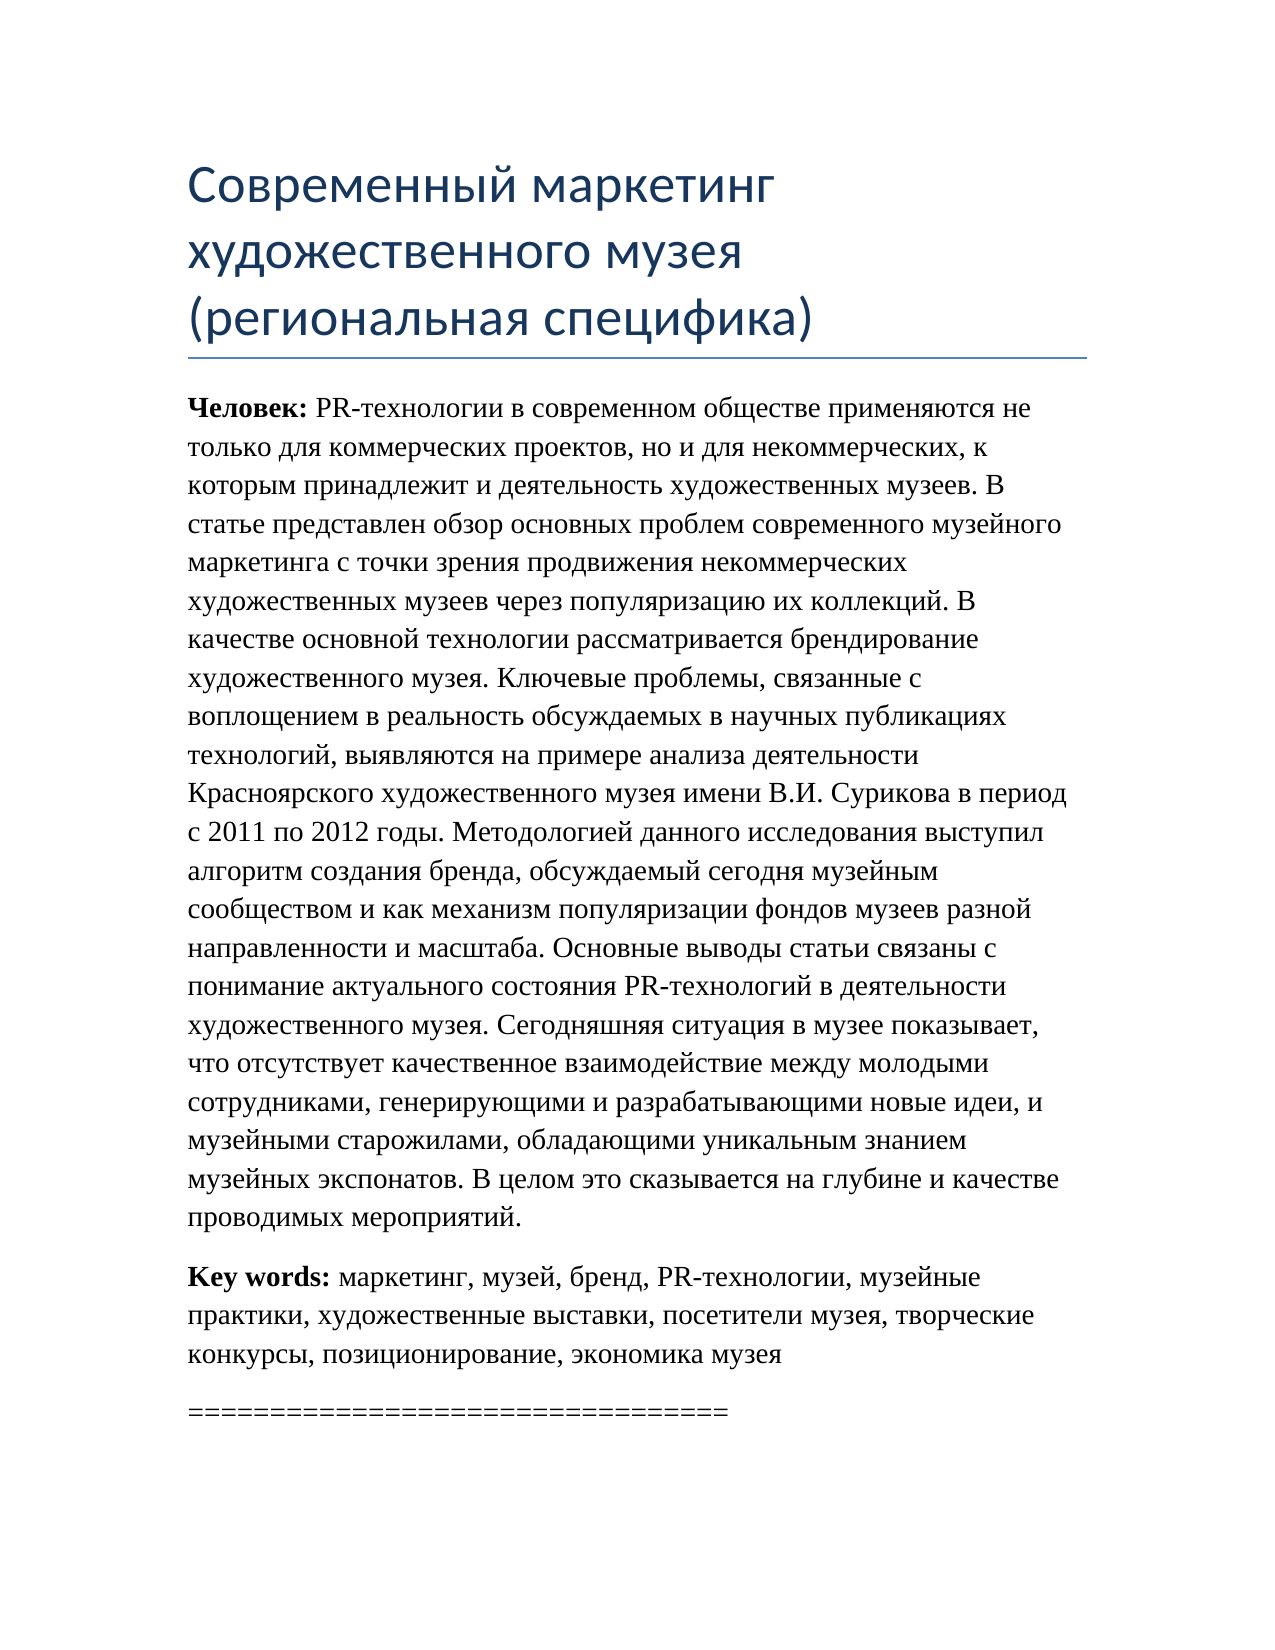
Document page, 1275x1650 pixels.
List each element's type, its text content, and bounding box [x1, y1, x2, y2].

text ================================= [187, 1395, 1087, 1429]
title Современный маркетинг художественного музея (региональная специфика) [187, 150, 1087, 359]
text Человек: PR-технологии в современном обществе применяются не только для коммерческих проектов, но и для некоммерческих, к которым принадлежит и деятельность художественных музеев. В статье представлен обзор основных проблем современного музейного маркетинга с точки зрения продвижения некоммерческих художественных музеев через популяризацию их коллекций. В качестве основной технологии рассматривается брендирование художественного музея. Ключевые проблемы, связанные с воплощением в реальность обсуждаемых в научных публикациях технологий, выявляются на примере анализа деятельности Красноярского художественного музея имени В.И. Сурикова в период с 2011 по 2012 годы. Методологией данного исследования выступил алгоритм создания бренда, обсуждаемый сегодня музейным сообществом и как механизм популяризации фондов музеев разной направленности и масштаба. Основные выводы статьи связаны с понимание актуального состояния PR-технологий в деятельности художественного музея. Сегодняшняя ситуация в музее показывает, что отсутствует качественное взаимодействие между молодыми сотрудниками, генерирующими и разрабатывающими новые идеи, и музейными старожилами, обладающими уникальным знанием музейных экспонатов. В целом это сказывается на глубине и качестве проводимых мероприятий. [187, 390, 1087, 1233]
text Key words: маркетинг, музей, бренд, PR-технологии, музейные практики, художественные выставки, посетители музея, творческие конкурсы, позиционирование, экономика музея [187, 1259, 1087, 1369]
